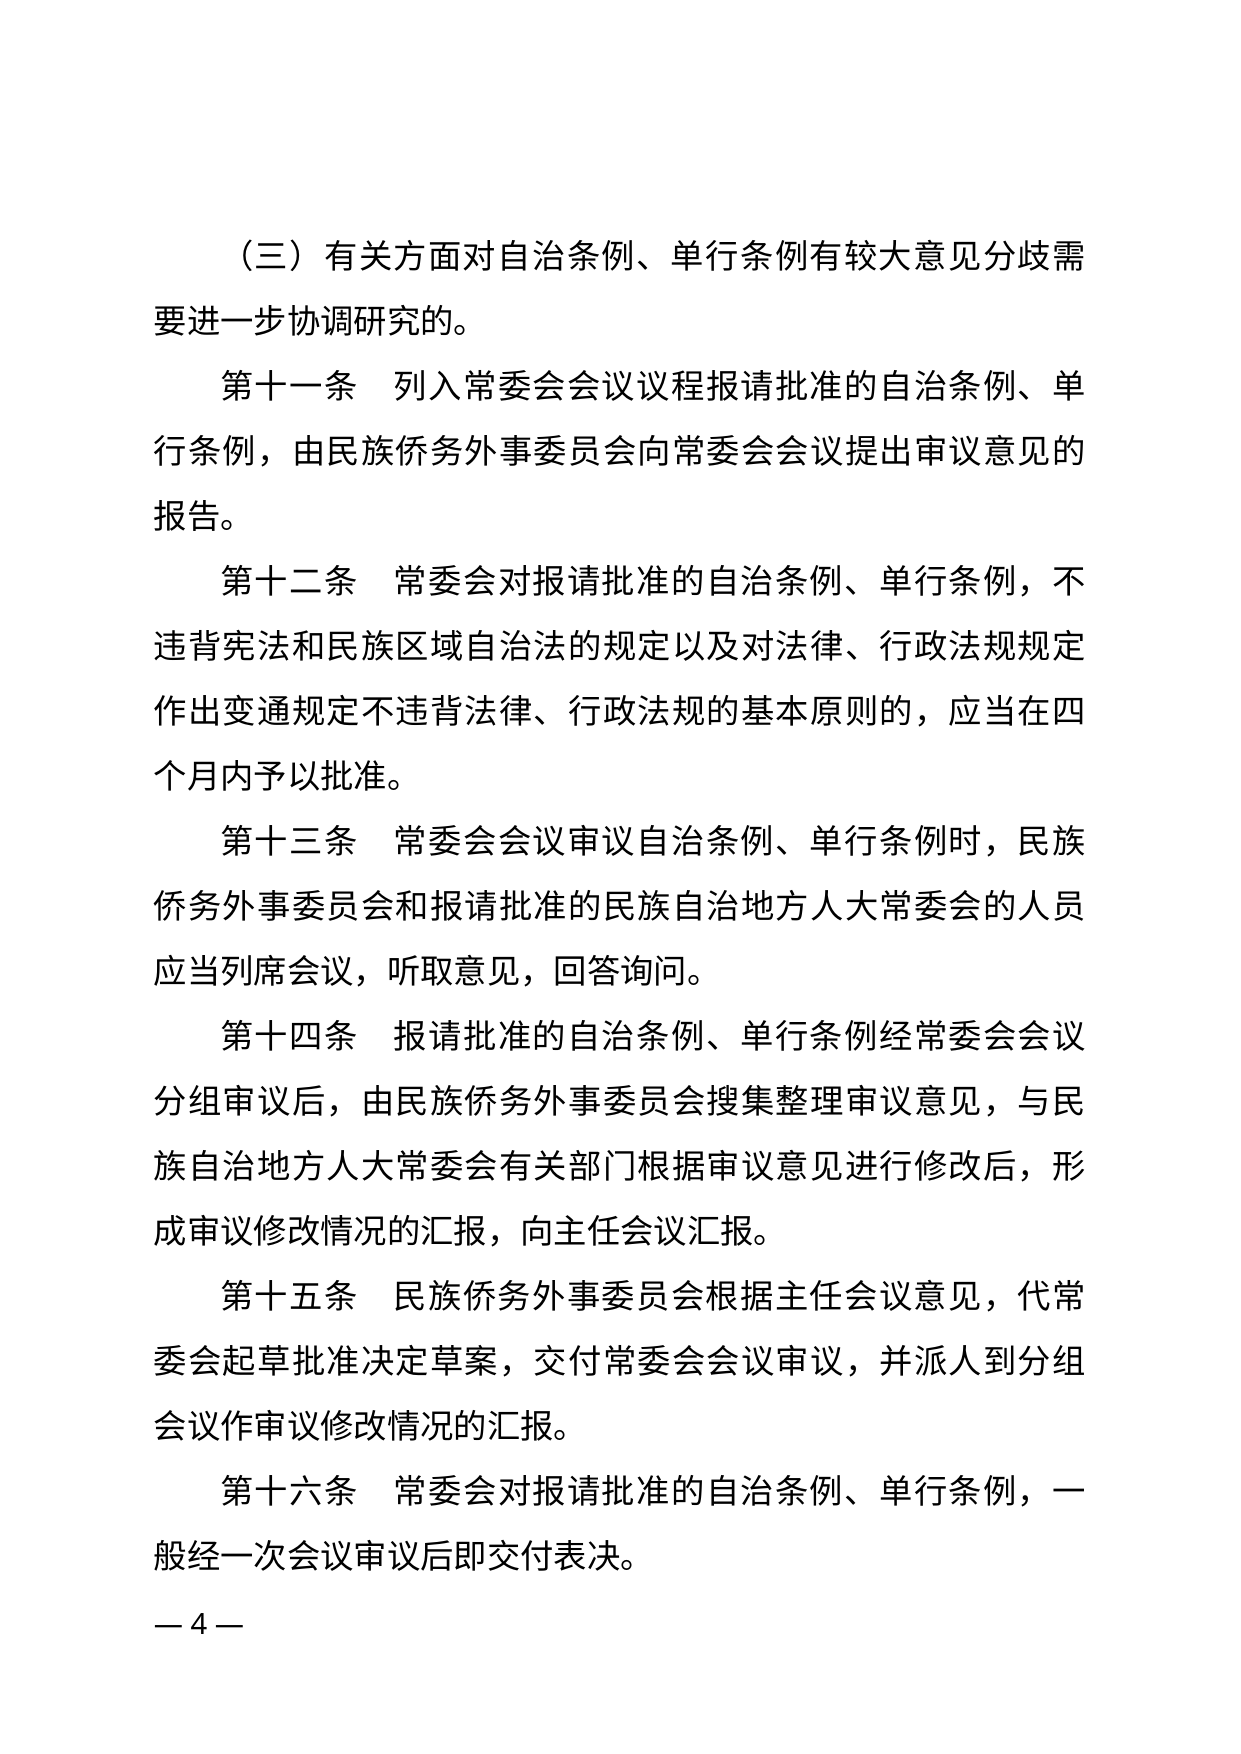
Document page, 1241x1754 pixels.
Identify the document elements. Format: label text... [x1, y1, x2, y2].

text 第十三条 常委会会议审议自治条例、单行条例时，民族侨务外事委员会和报请批准的民族自治地方人大常委会的人员应当列席会议，听取意见，回答询问。 [153, 806, 1087, 1001]
text 第十四条 报请批准的自治条例、单行条例经常委会会议分组审议后，由民族侨务外事委员会搜集整理审议意见，与民族自治地方人大常委会有关部门根据审议意见进行修改后，形成审议修改情况的汇报，向主任会议汇报。 [153, 1001, 1087, 1261]
text 第十五条 民族侨务外事委员会根据主任会议意见，代常委会起草批准决定草案，交付常委会会议审议，并派人到分组会议作审议修改情况的汇报。 [153, 1261, 1087, 1456]
text 第十二条 常委会对报请批准的自治条例、单行条例，不违背宪法和民族区域自治法的规定以及对法律、行政法规规定作出变通规定不违背法律、行政法规的基本原则的，应当在四个月内予以批准。 [153, 546, 1087, 806]
text 第十六条 常委会对报请批准的自治条例、单行条例，一般经一次会议审议后即交付表决。 [153, 1456, 1087, 1586]
text （三）有关方面对自治条例、单行条例有较大意见分歧需要进一步协调研究的。 [153, 221, 1087, 351]
text 第十一条 列入常委会会议议程报请批准的自治条例、单行条例，由民族侨务外事委员会向常委会会议提出审议意见的报告。 [153, 351, 1087, 546]
